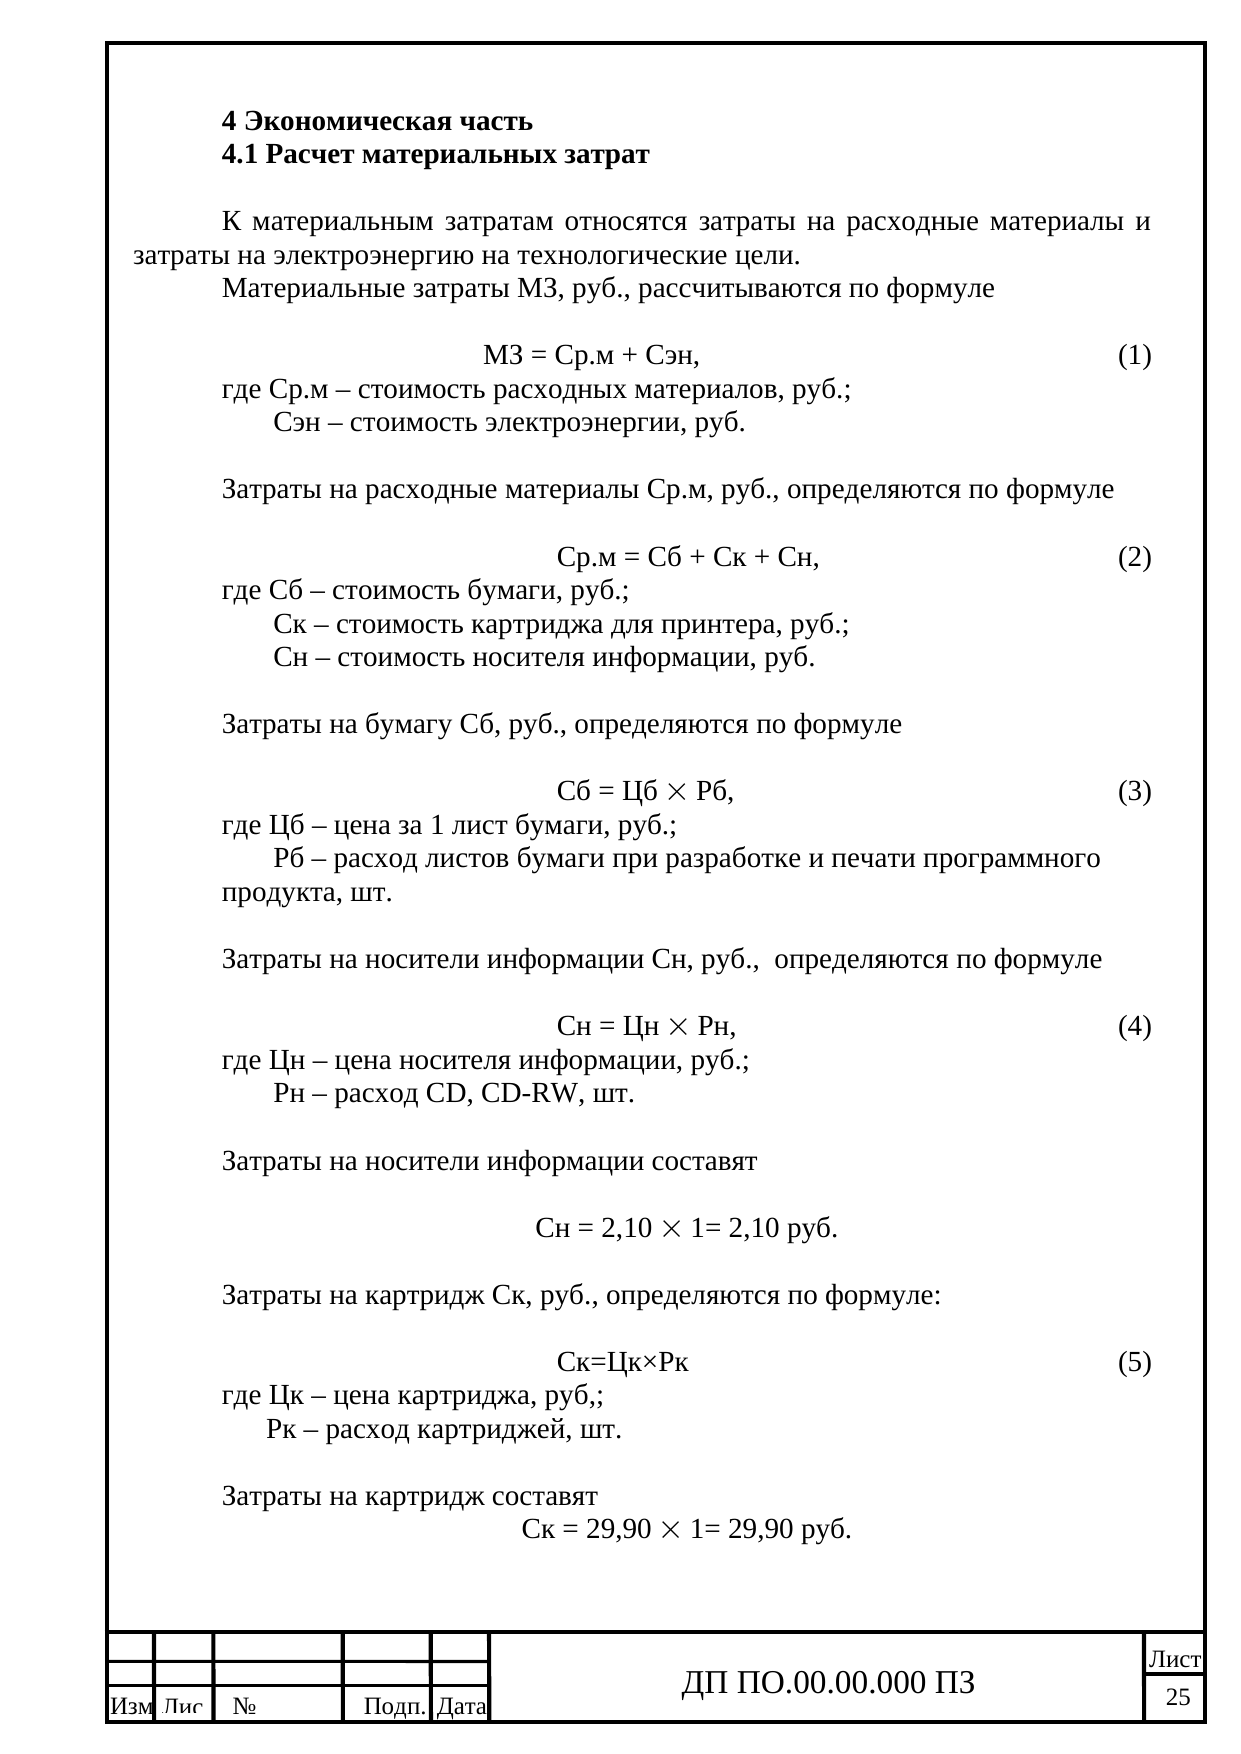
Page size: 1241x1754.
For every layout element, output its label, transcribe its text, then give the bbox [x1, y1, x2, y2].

text Затраты на бумагу Сб, руб., определяются по формуле [133, 706, 1152, 740]
text Сн – стоимость носителя информации, руб. [177, 639, 1152, 673]
text продукта, шт. [133, 874, 1152, 908]
text Затраты на расходные материалы Ср.м, руб., определяются по формуле [133, 472, 1152, 505]
list 4 Экономическая часть [222, 103, 1152, 136]
text Затраты на носители информации Сн, руб., определяются по формуле [133, 941, 1152, 975]
text Материальные затраты МЗ, руб., рассчитываются по формуле [133, 270, 1152, 304]
text Затраты на носители информации составят [133, 1143, 1152, 1176]
text Рк – расход картриджей, шт. [177, 1411, 1166, 1444]
text Ск = 29,90 1= 29,90 руб. [133, 1512, 1152, 1545]
text где Цк – цена картриджа, руб,; [133, 1377, 1166, 1411]
list 4.1 Расчет материальных затрат [222, 136, 1152, 170]
text Сн = Цн Рн, (4) [133, 1008, 1152, 1042]
text где Ср.м – стоимость расходных материалов, руб.; [118, 371, 1152, 404]
text где Цн – цена носителя информации, руб.; [133, 1042, 1152, 1076]
text где Цб – цена за 1 лист бумаги, руб.; [133, 807, 1152, 841]
text Рн – расход CD, CD-RW, шт. [177, 1076, 1152, 1109]
text Затраты на картридж Ск, руб., определяются по формуле: [133, 1277, 1166, 1310]
text Сн = 2,10 1= 2,10 руб. [133, 1210, 1152, 1243]
text Ср.м = Сб + Ск + Сн, (2) [133, 539, 1152, 572]
text где Сб – стоимость бумаги, руб.; [133, 572, 1152, 606]
text К материальным затратам относятся затраты на расходные материалы и затраты на электроэнергию на технологические цели. [133, 203, 1152, 270]
text Сб = Цб Рб, (3) [133, 773, 1152, 807]
text Ск – стоимость картриджа для принтера, руб.; [177, 606, 1152, 639]
text Рб – расход листов бумаги при разработке и печати программного [177, 841, 1152, 874]
text Затраты на картридж составят [133, 1478, 1152, 1512]
text Ск=Цк×Рк (5) [133, 1344, 1152, 1377]
text Сэн – стоимость электроэнергии, руб. [222, 404, 1152, 438]
text МЗ = Ср.м + Сэн, (1) [133, 337, 1152, 371]
